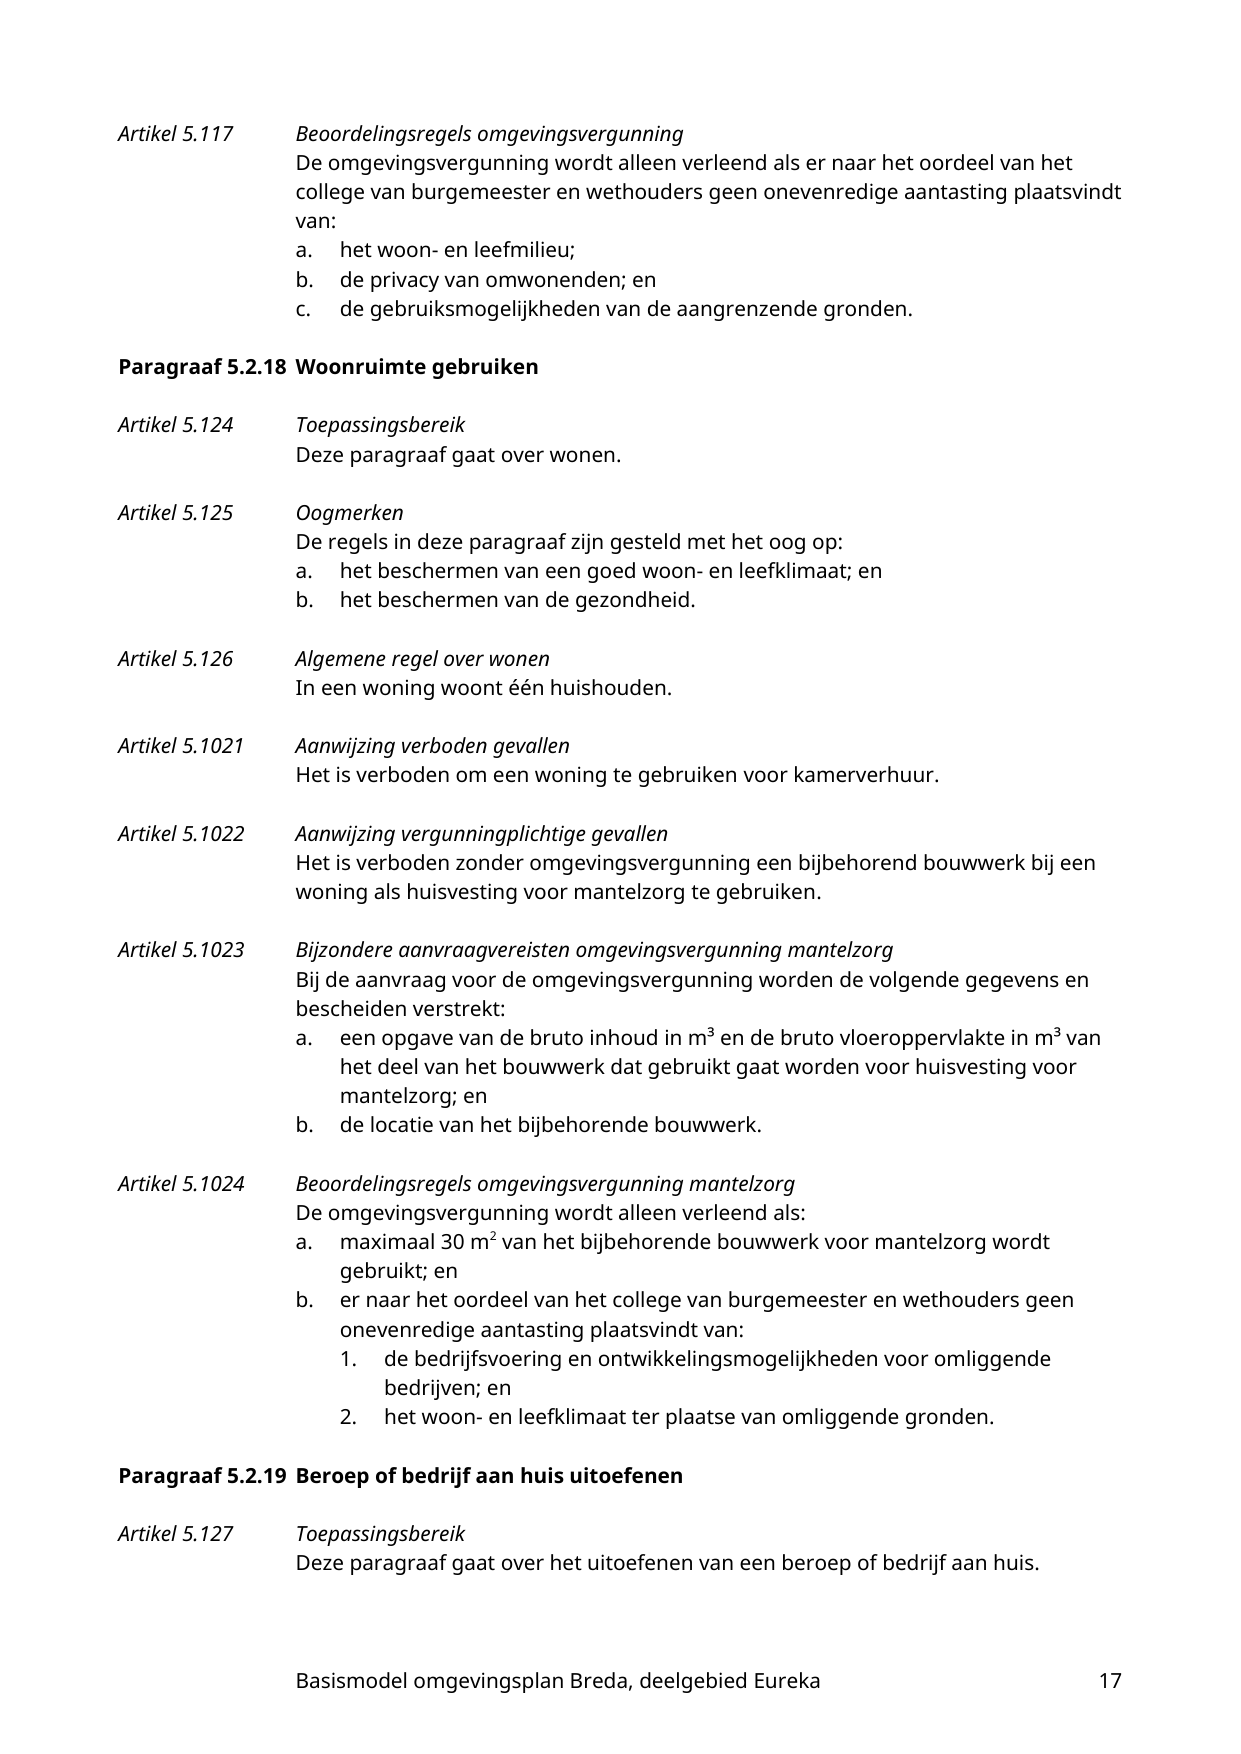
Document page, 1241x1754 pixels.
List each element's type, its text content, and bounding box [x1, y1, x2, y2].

subtitle Paragraaf 5.2.18 Woonruimte gebruiken [118, 351, 1122, 381]
text De regels in deze paragraaf zijn gesteld met het oog op: [295, 526, 1122, 556]
subtitle Artikel 5.117 Beoordelingsregels omgevingsvergunning [118, 118, 1122, 147]
subtitle Paragraaf 5.2.19 Beroep of bedrijf aan huis uitoefenen [118, 1460, 1122, 1489]
subtitle Artikel 5.124 Toepassingsbereik [118, 410, 1122, 439]
text a. het beschermen van een goed woon- en leefklimaat; en [295, 556, 1122, 585]
text Bij de aanvraag voor de omgevingsvergunning worden de volgende gegevens en bescheiden verstrekt: [295, 964, 1122, 1022]
subtitle Artikel 5.1022 Aanwijzing vergunningplichtige gevallen [118, 818, 1122, 847]
text Het is verboden om een woning te gebruiken voor kamerverhuur. [295, 760, 1122, 789]
subtitle Artikel 5.1024 Beoordelingsregels omgevingsvergunning mantelzorg [118, 1168, 1122, 1197]
subtitle Artikel 5.1023 Bijzondere aanvraagvereisten omgevingsvergunning mantelzorg [118, 935, 1122, 964]
text 2. het woon- en leefklimaat ter plaatse van omliggende gronden. [339, 1401, 1122, 1431]
text a. een opgave van de bruto inhoud in m³ en de bruto vloeroppervlakte in m³ van het deel van het bouwwerk dat gebruikt gaat worden voor huisvesting voor mantelzorg; en [295, 1022, 1122, 1110]
text a. maximaal 30 m2 van het bijbehorende bouwwerk voor mantelzorg wordt gebruikt; en [295, 1226, 1122, 1285]
text c. de gebruiksmogelijkheden van de aangrenzende gronden. [295, 293, 1122, 322]
subtitle Artikel 5.126 Algemene regel over wonen [118, 643, 1122, 672]
text De omgevingsvergunning wordt alleen verleend als er naar het oordeel van het college van burgemeester en wethouders geen onevenredige aantasting plaatsvindt van: [295, 147, 1122, 235]
text a. het woon- en leefmilieu; [295, 235, 1122, 264]
text b. er naar het oordeel van het college van burgemeester en wethouders geen onevenredige aantasting plaatsvindt van: [295, 1285, 1122, 1343]
text In een woning woont één huishouden. [295, 672, 1122, 701]
text b. de locatie van het bijbehorende bouwwerk. [295, 1110, 1122, 1139]
text 1. de bedrijfsvoering en ontwikkelingsmogelijkheden voor omliggende bedrijven; en [339, 1343, 1122, 1401]
text b. de privacy van omwonenden; en [295, 264, 1122, 293]
text Deze paragraaf gaat over wonen. [295, 439, 1122, 468]
subtitle Artikel 5.127 Toepassingsbereik [118, 1518, 1122, 1547]
text Deze paragraaf gaat over het uitoefenen van een beroep of bedrijf aan huis. [295, 1547, 1122, 1576]
text De omgevingsvergunning wordt alleen verleend als: [295, 1197, 1122, 1226]
subtitle Artikel 5.1021 Aanwijzing verboden gevallen [118, 731, 1122, 760]
text Het is verboden zonder omgevingsvergunning een bijbehorend bouwwerk bij een woning als huisvesting voor mantelzorg te gebruiken. [295, 847, 1122, 906]
subtitle Artikel 5.125 Oogmerken [118, 497, 1122, 526]
text b. het beschermen van de gezondheid. [295, 585, 1122, 614]
